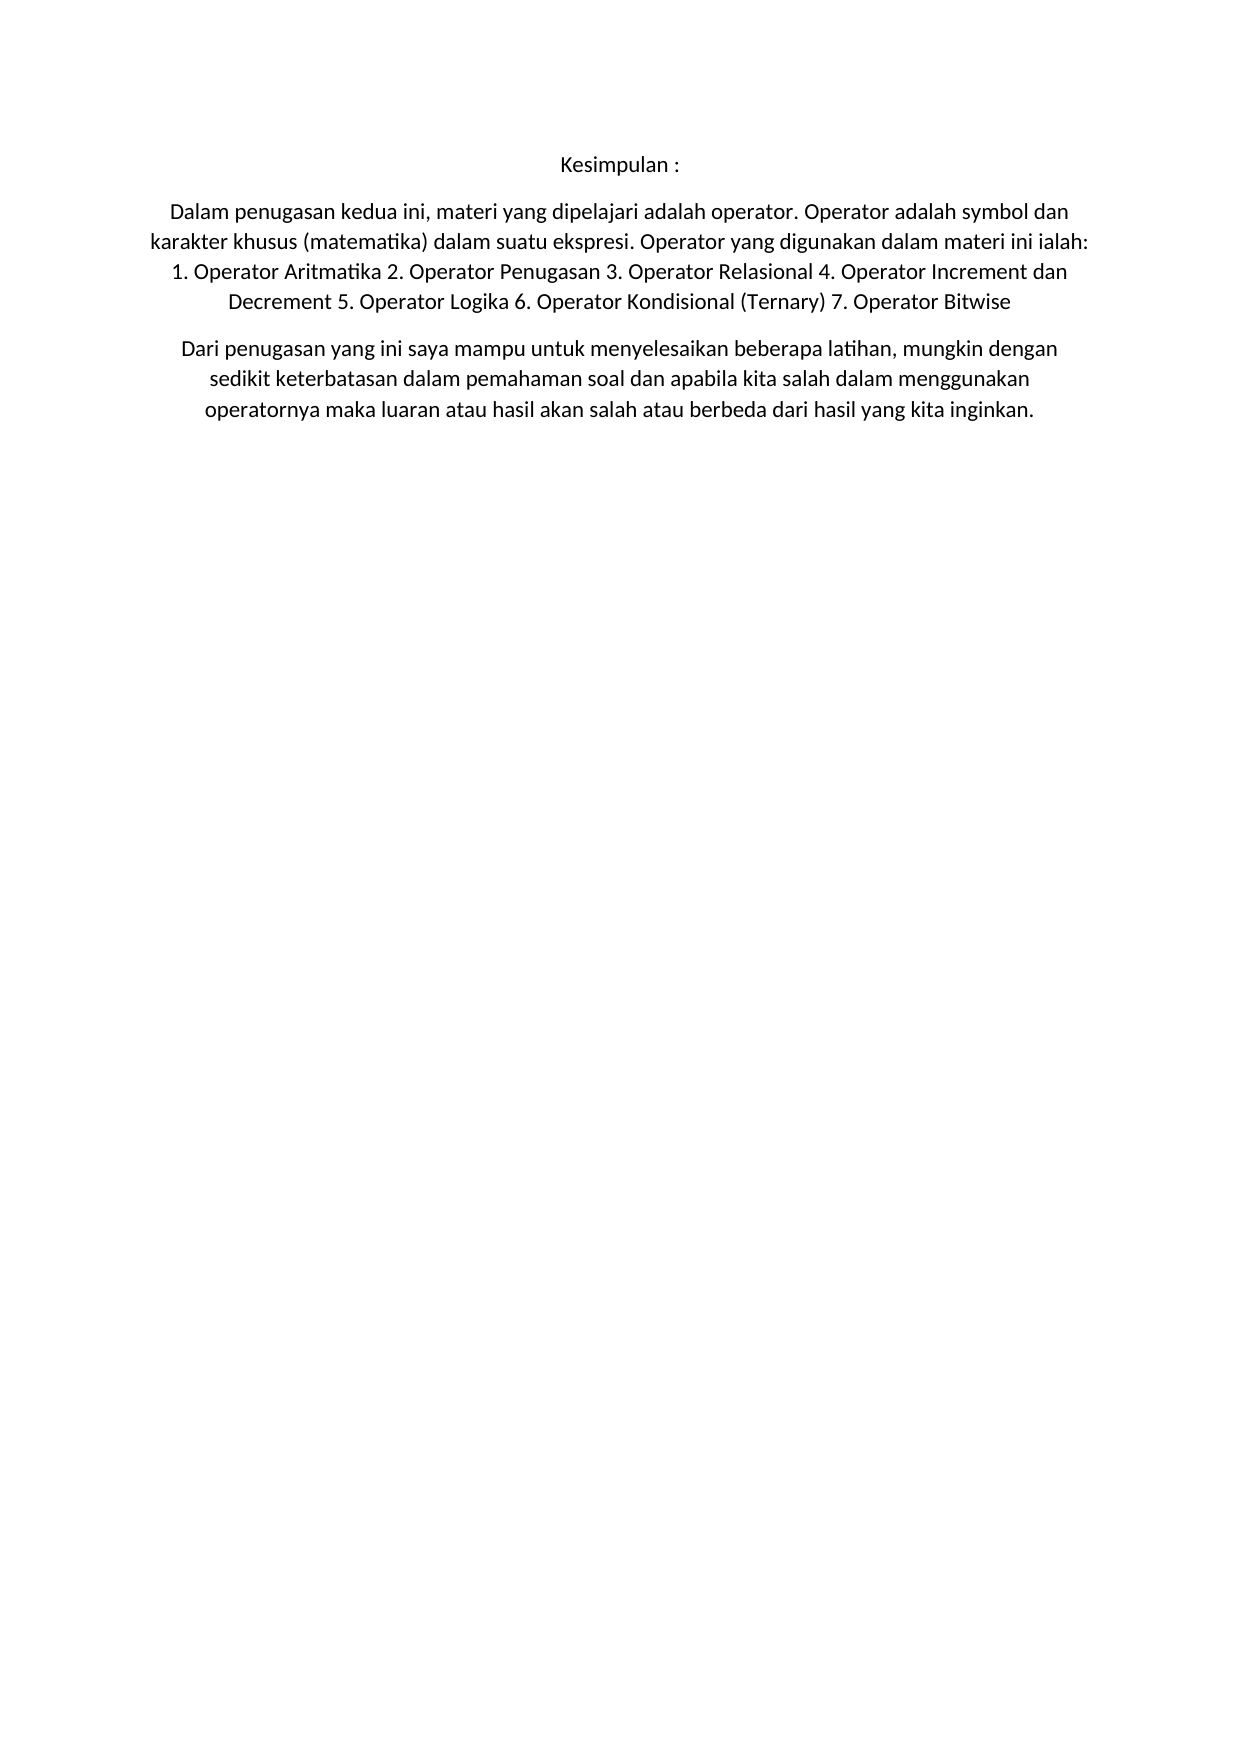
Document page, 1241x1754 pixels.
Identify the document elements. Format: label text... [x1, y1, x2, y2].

text Kesimpulan : [150, 150, 1090, 178]
text Dari penugasan yang ini saya mampu untuk menyelesaikan beberapa latihan, mungkin dengan sedikit keterbatasan dalam pemahaman soal dan apabila kita salah dalam menggunakan operatornya maka luaran atau hasil akan salah atau berbeda dari hasil yang kita inginkan. [150, 334, 1090, 423]
text Dalam penugasan kedua ini, materi yang dipelajari adalah operator. Operator adalah symbol dan karakter khusus (matematika) dalam suatu ekspresi. Operator yang digunakan dalam materi ini ialah: 1. Operator Aritmatika 2. Operator Penugasan 3. Operator Relasional 4. Operator Increment dan Decrement 5. Operator Logika 6. Operator Kondisional (Ternary) 7. Operator Bitwise [150, 197, 1090, 316]
